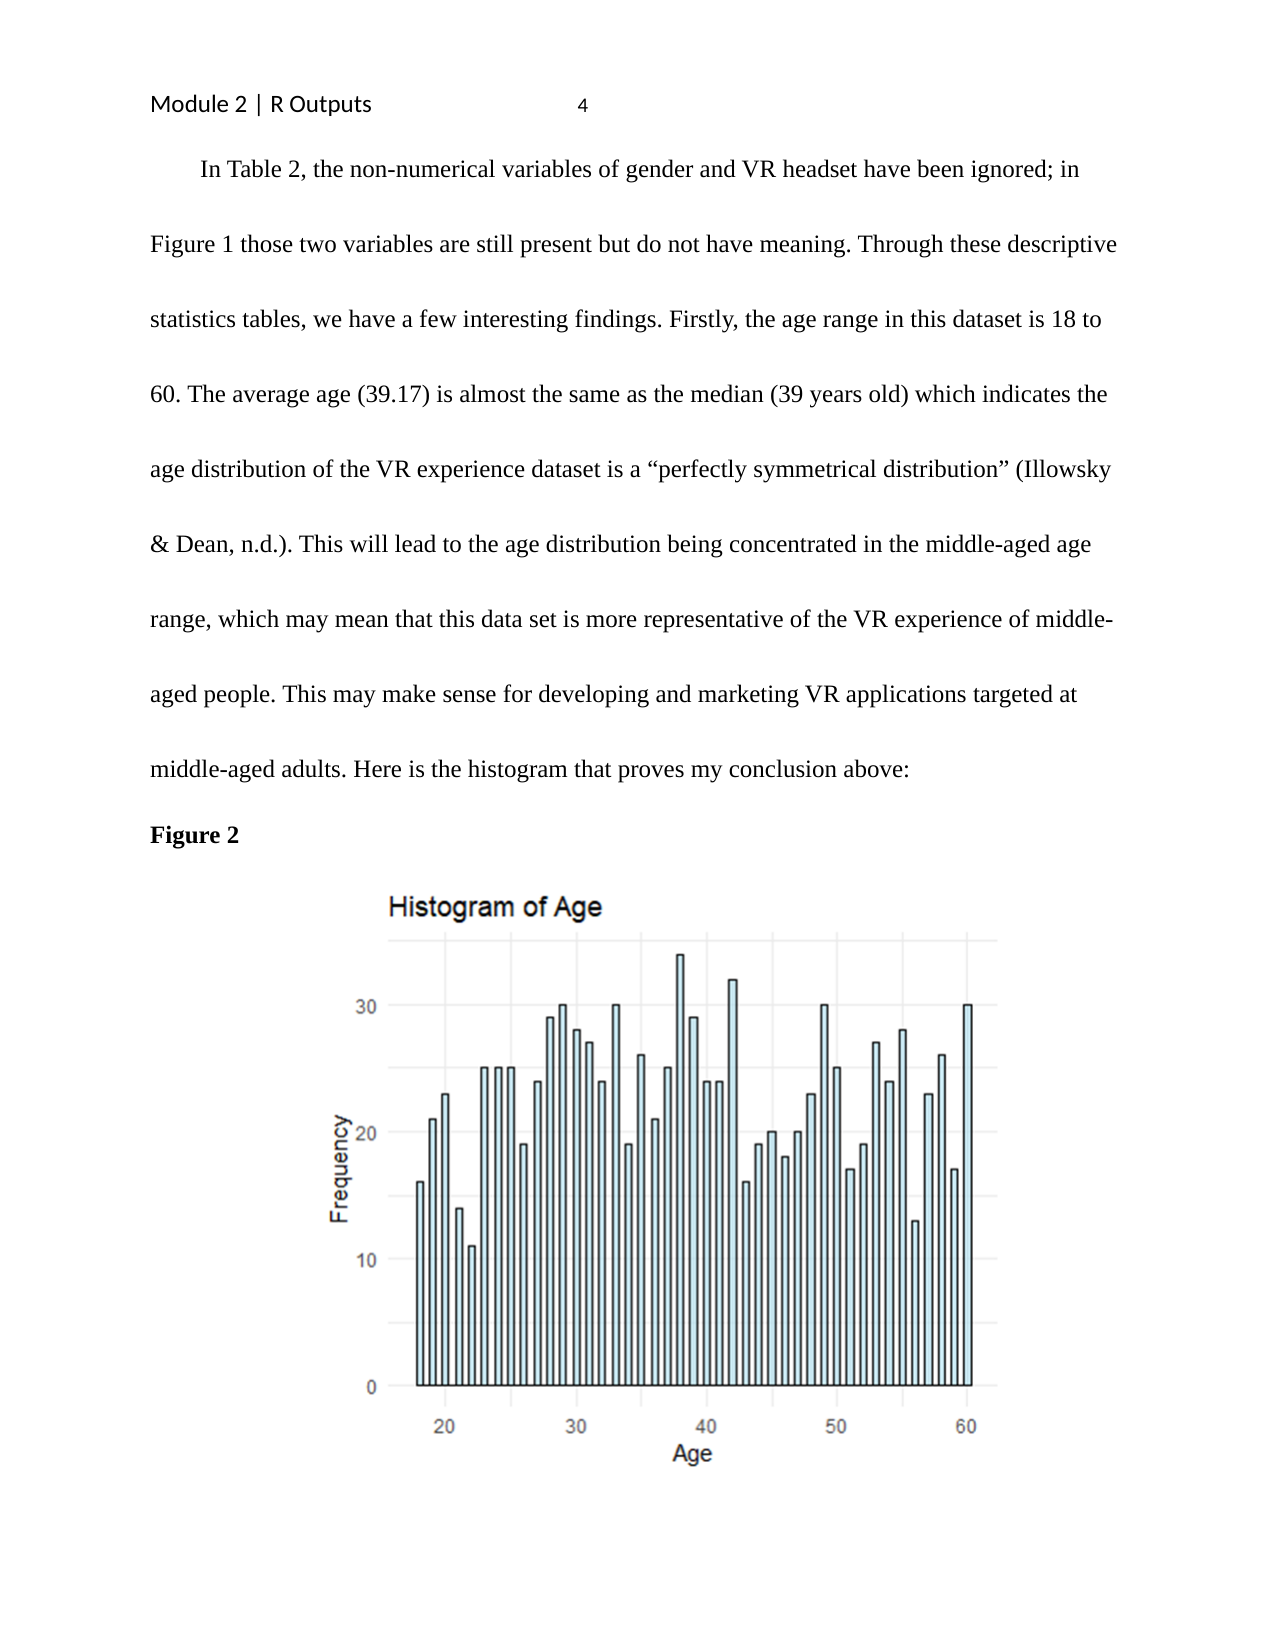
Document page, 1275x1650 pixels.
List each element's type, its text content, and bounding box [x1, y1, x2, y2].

text Figure 2 [150, 816, 1125, 854]
picture [316, 882, 1009, 1477]
text In Table 2, the non-numerical variables of gender and VR headset have been ignored; in Figure 1 those two variables are still present but do not have meaning. Through these descriptive statistics tables, we have a few interesting findings. Firstly, the age range in this dataset is 18 to 60. The average age (39.17) is almost the same as the median (39 years old) which indicates the age distribution of the VR experience dataset is a “perfectly symmetrical distribution” (Illowsky & Dean, n.d.). This will lead to the age distribution being concentrated in the middle-aged age range, which may mean that this data set is more representative of the VR experience of middle-aged people. This may make sense for developing and marketing VR applications targeted at middle-aged adults. Here is the histogram that proves my conclusion above: [150, 150, 1125, 787]
